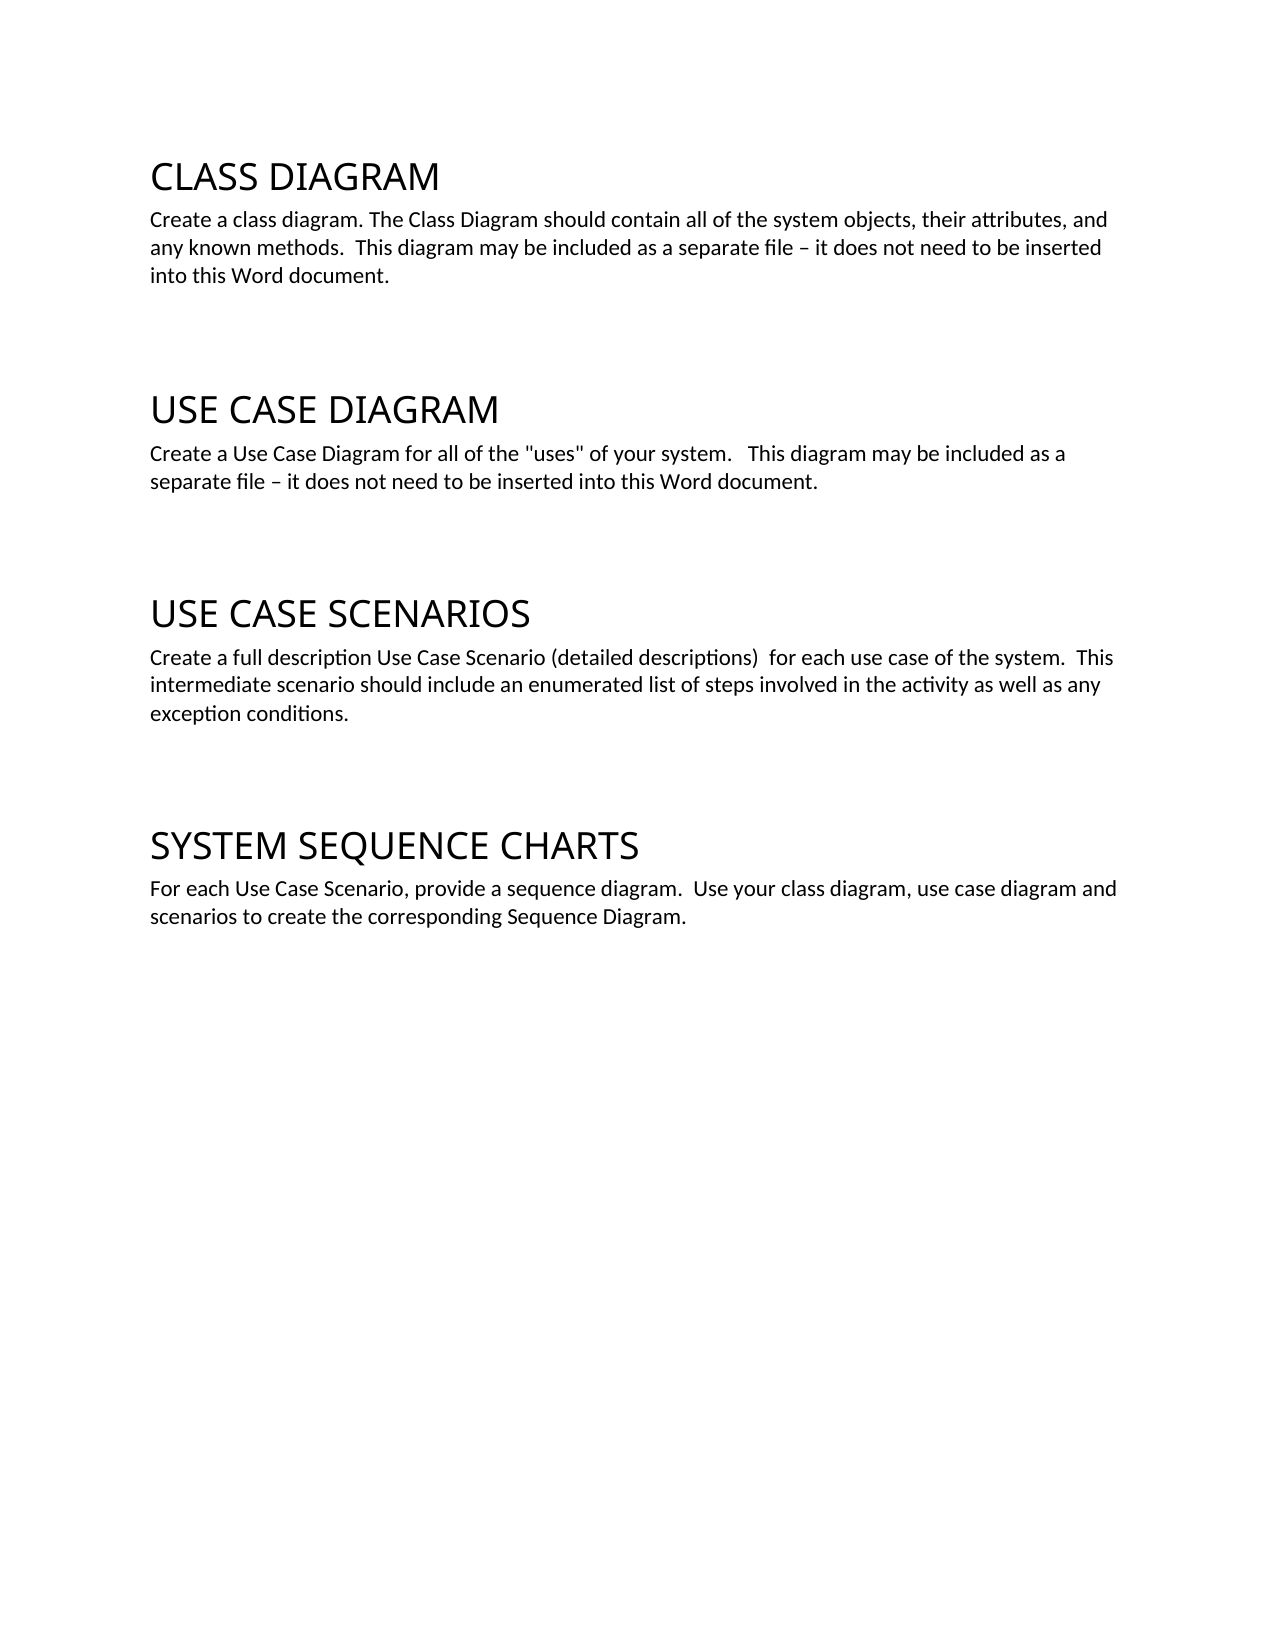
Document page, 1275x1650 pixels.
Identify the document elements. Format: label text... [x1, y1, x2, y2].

subtitle Use Case Scenarios [150, 587, 1125, 638]
text For each Use Case Scenario, provide a sequence diagram. Use your class diagram, use case diagram and scenarios to create the corresponding Sequence Diagram. [150, 874, 1125, 931]
text Create a full description Use Case Scenario (detailed descriptions) for each use case of the system. This intermediate scenario should include an enumerated list of steps involved in the activity as well as any exception conditions. [150, 643, 1125, 727]
text Create a Use Case Diagram for all of the "uses" of your system. This diagram may be included as a separate file – it does not need to be inserted into this Word document. [150, 439, 1125, 495]
subtitle System Sequence Charts [150, 819, 1125, 870]
subtitle Class Diagram [150, 150, 1125, 201]
subtitle Use Case Diagram [150, 383, 1125, 434]
